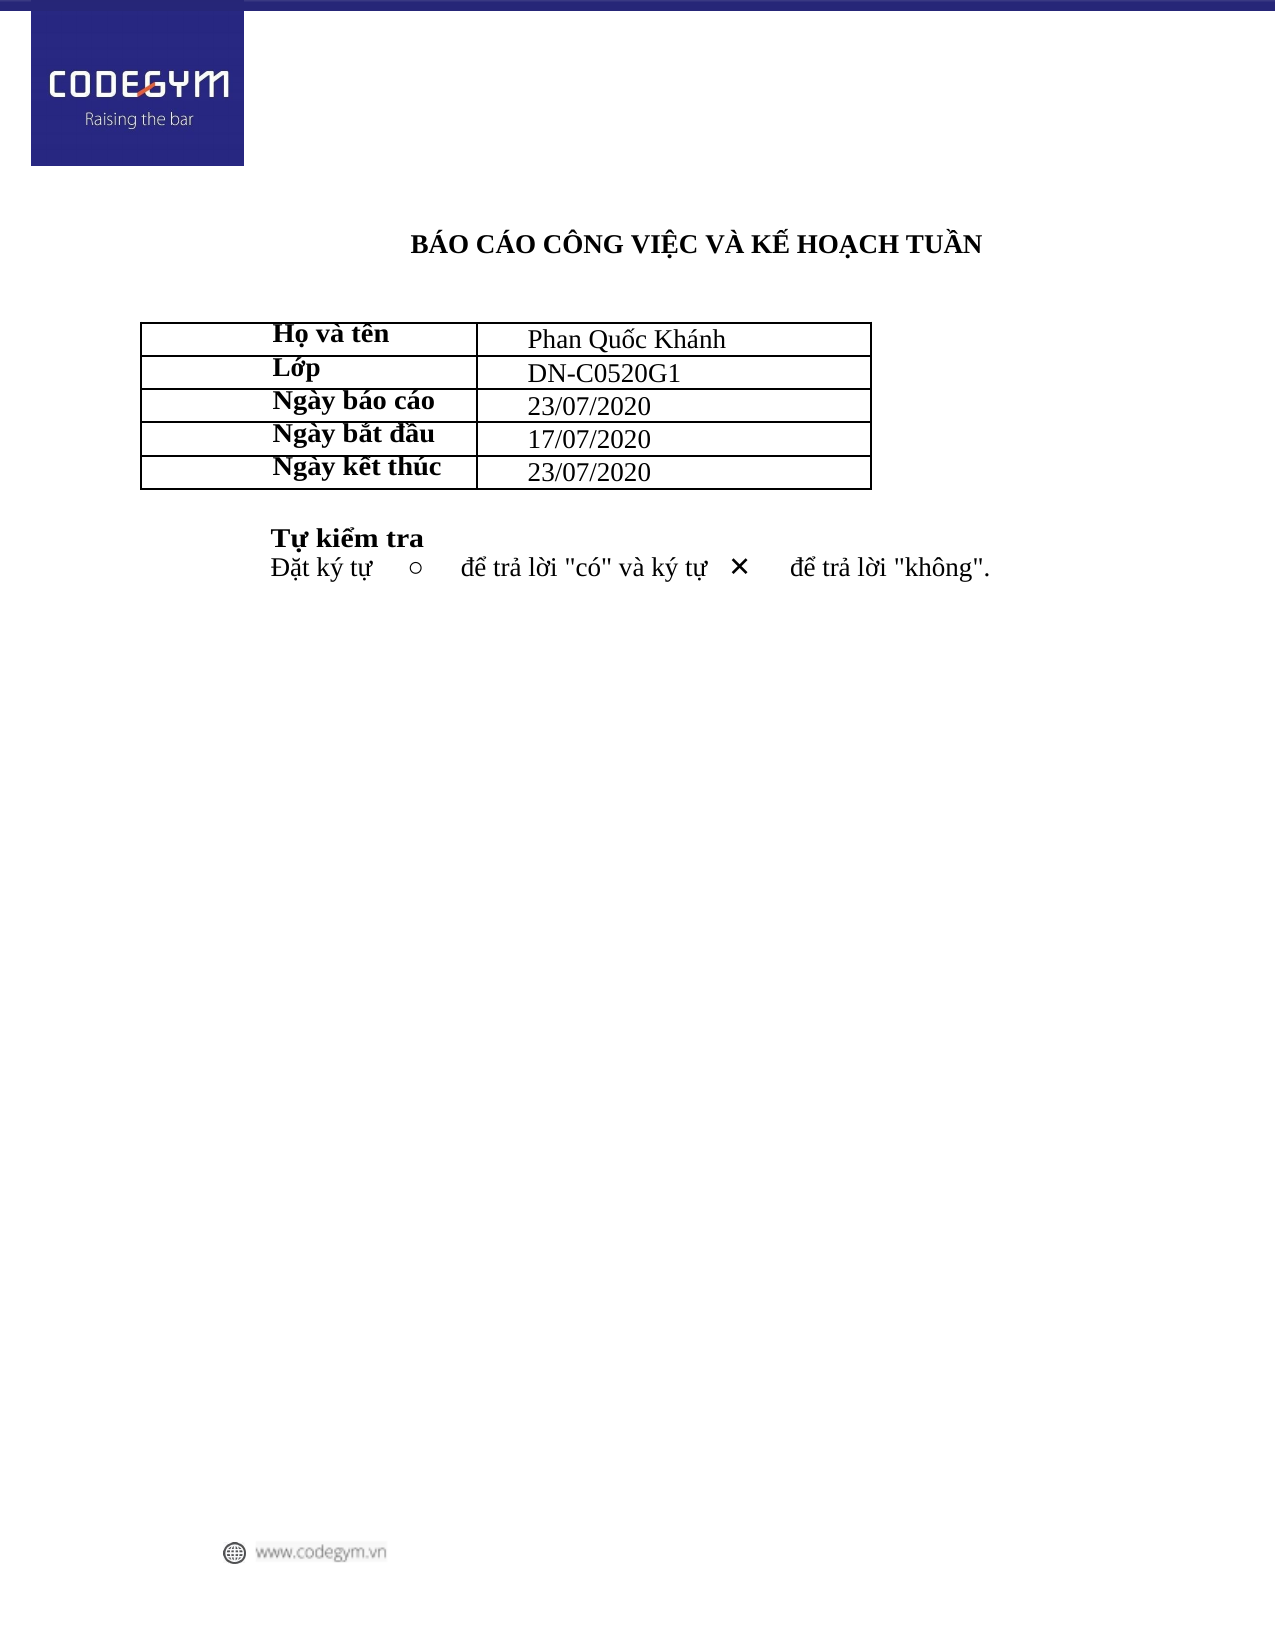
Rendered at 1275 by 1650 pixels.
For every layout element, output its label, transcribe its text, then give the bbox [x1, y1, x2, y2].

table_cell Ngày báo cáo [142, 390, 476, 421]
text Đặt ký tự ○ để trả lời "có" và ký tự ✕ để trả lời "không". [270, 554, 1131, 582]
text Tự kiểm tra [270, 522, 1131, 554]
picture [0, 0, 1275, 166]
table_header Phan Quốc Khánh [478, 324, 870, 355]
table_cell DN-C0520G1 [478, 357, 870, 388]
table_cell 17/07/2020 [478, 423, 870, 454]
table_cell 23/07/2020 [478, 390, 870, 421]
table_cell Lớp [142, 357, 476, 388]
text BÁO CÁO CÔNG VIỆC VÀ KẾ HOẠCH TUẦN [266, 228, 1127, 259]
table_header Họ và tên [142, 324, 476, 355]
table_cell 23/07/2020 [478, 457, 870, 488]
table_cell Ngày bắt đầu [142, 423, 476, 454]
table_cell Ngày kết thúc [142, 457, 476, 488]
picture [223, 1535, 1246, 1636]
